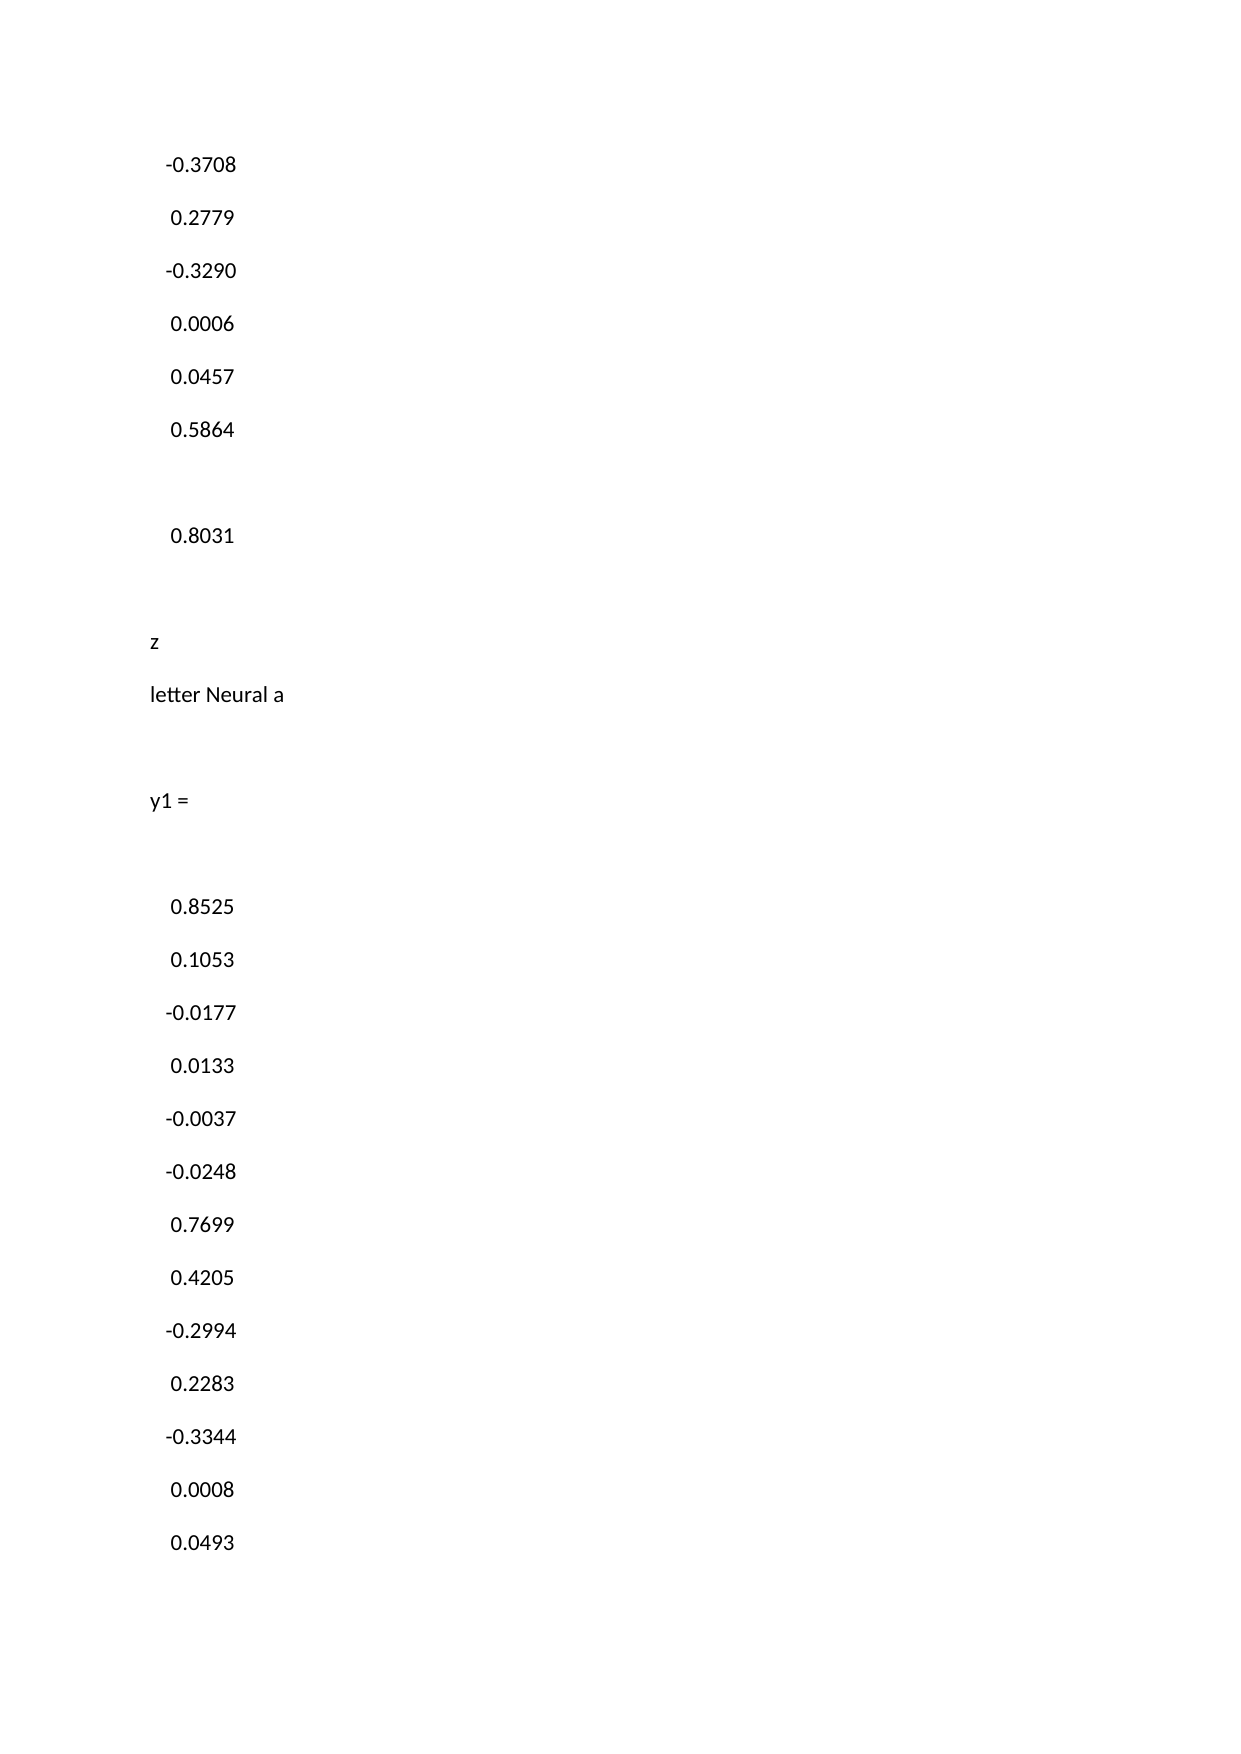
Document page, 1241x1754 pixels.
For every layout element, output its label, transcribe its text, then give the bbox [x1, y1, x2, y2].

text 0.0008 [150, 1476, 1090, 1503]
text y1 = [150, 786, 1090, 814]
text 0.1053 [150, 945, 1090, 973]
text -0.2994 [150, 1316, 1090, 1344]
text 0.5864 [150, 415, 1090, 443]
text -0.3290 [150, 256, 1090, 284]
text 0.8525 [150, 892, 1090, 920]
text -0.0177 [150, 998, 1090, 1026]
text 0.2779 [150, 203, 1090, 231]
text 0.8031 [150, 521, 1090, 549]
text letter Neural a [150, 680, 1090, 708]
text 0.0457 [150, 362, 1090, 390]
text -0.0037 [150, 1104, 1090, 1132]
text -0.0248 [150, 1157, 1090, 1185]
text z [150, 627, 1090, 655]
text 0.4205 [150, 1263, 1090, 1291]
text -0.3708 [150, 150, 1090, 178]
text 0.0493 [150, 1528, 1090, 1557]
text 0.0006 [150, 309, 1090, 337]
text 0.2283 [150, 1369, 1090, 1397]
text 0.7699 [150, 1210, 1090, 1238]
text -0.3344 [150, 1422, 1090, 1451]
text 0.0133 [150, 1051, 1090, 1079]
